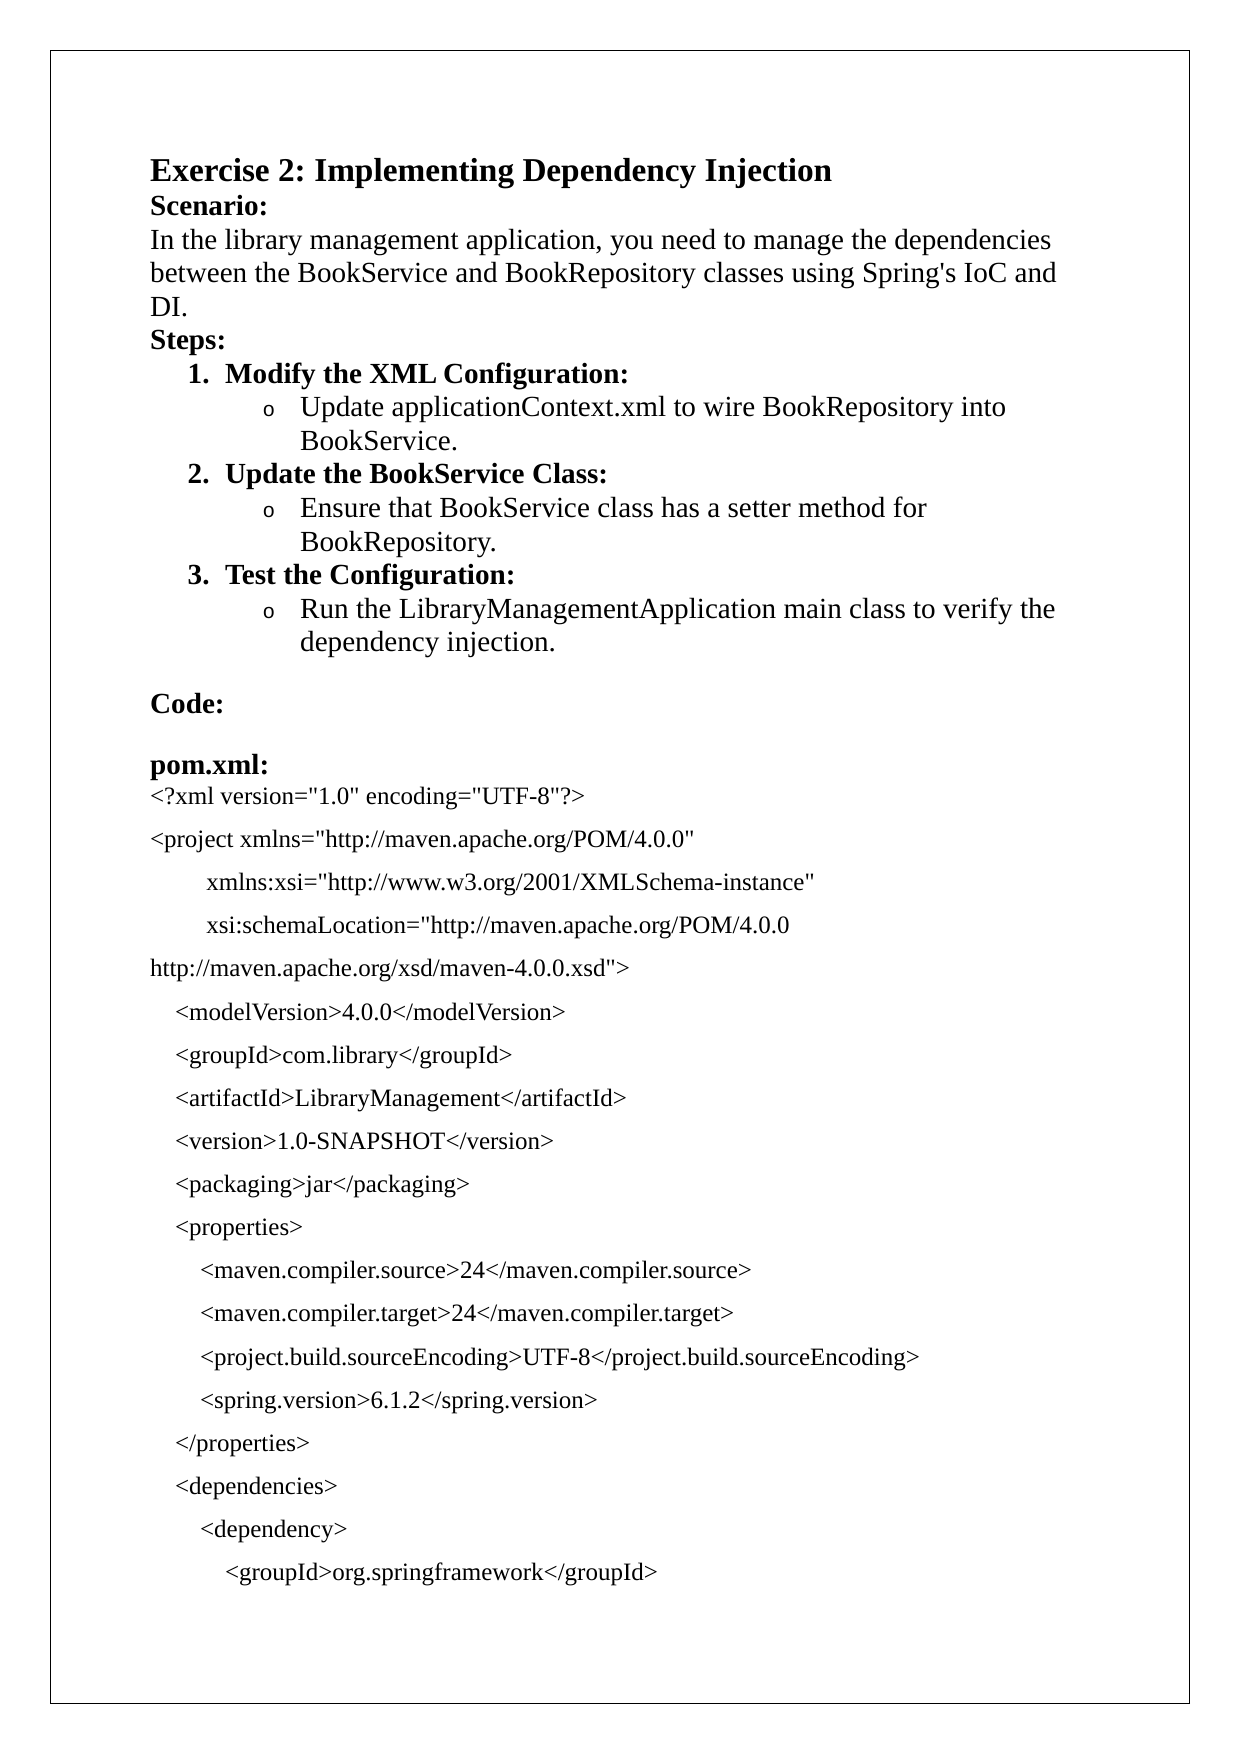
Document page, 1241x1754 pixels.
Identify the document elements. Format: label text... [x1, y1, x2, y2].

text Scenario: [150, 188, 1090, 222]
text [150, 781, 1090, 1586]
list Ensure that BookService class has a setter method for BookRepository. [262, 490, 1090, 557]
list Test the Configuration: [187, 557, 1090, 591]
text pom.xml: [150, 747, 1090, 781]
list Modify the XML Configuration: [187, 356, 1090, 389]
list Update applicationContext.xml to wire BookRepository into BookService. [262, 389, 1090, 457]
list Run the LibraryManagementApplication main class to verify the dependency injection. [262, 591, 1090, 658]
list Update the BookService Class: [187, 457, 1090, 490]
text Steps: [150, 322, 1090, 356]
text Code: [150, 686, 1090, 719]
text In the library management application, you need to manage the dependencies between the BookService and BookRepository classes using Spring's IoC and DI. [150, 222, 1090, 322]
text Exercise 2: Implementing Dependency Injection [150, 150, 1090, 188]
